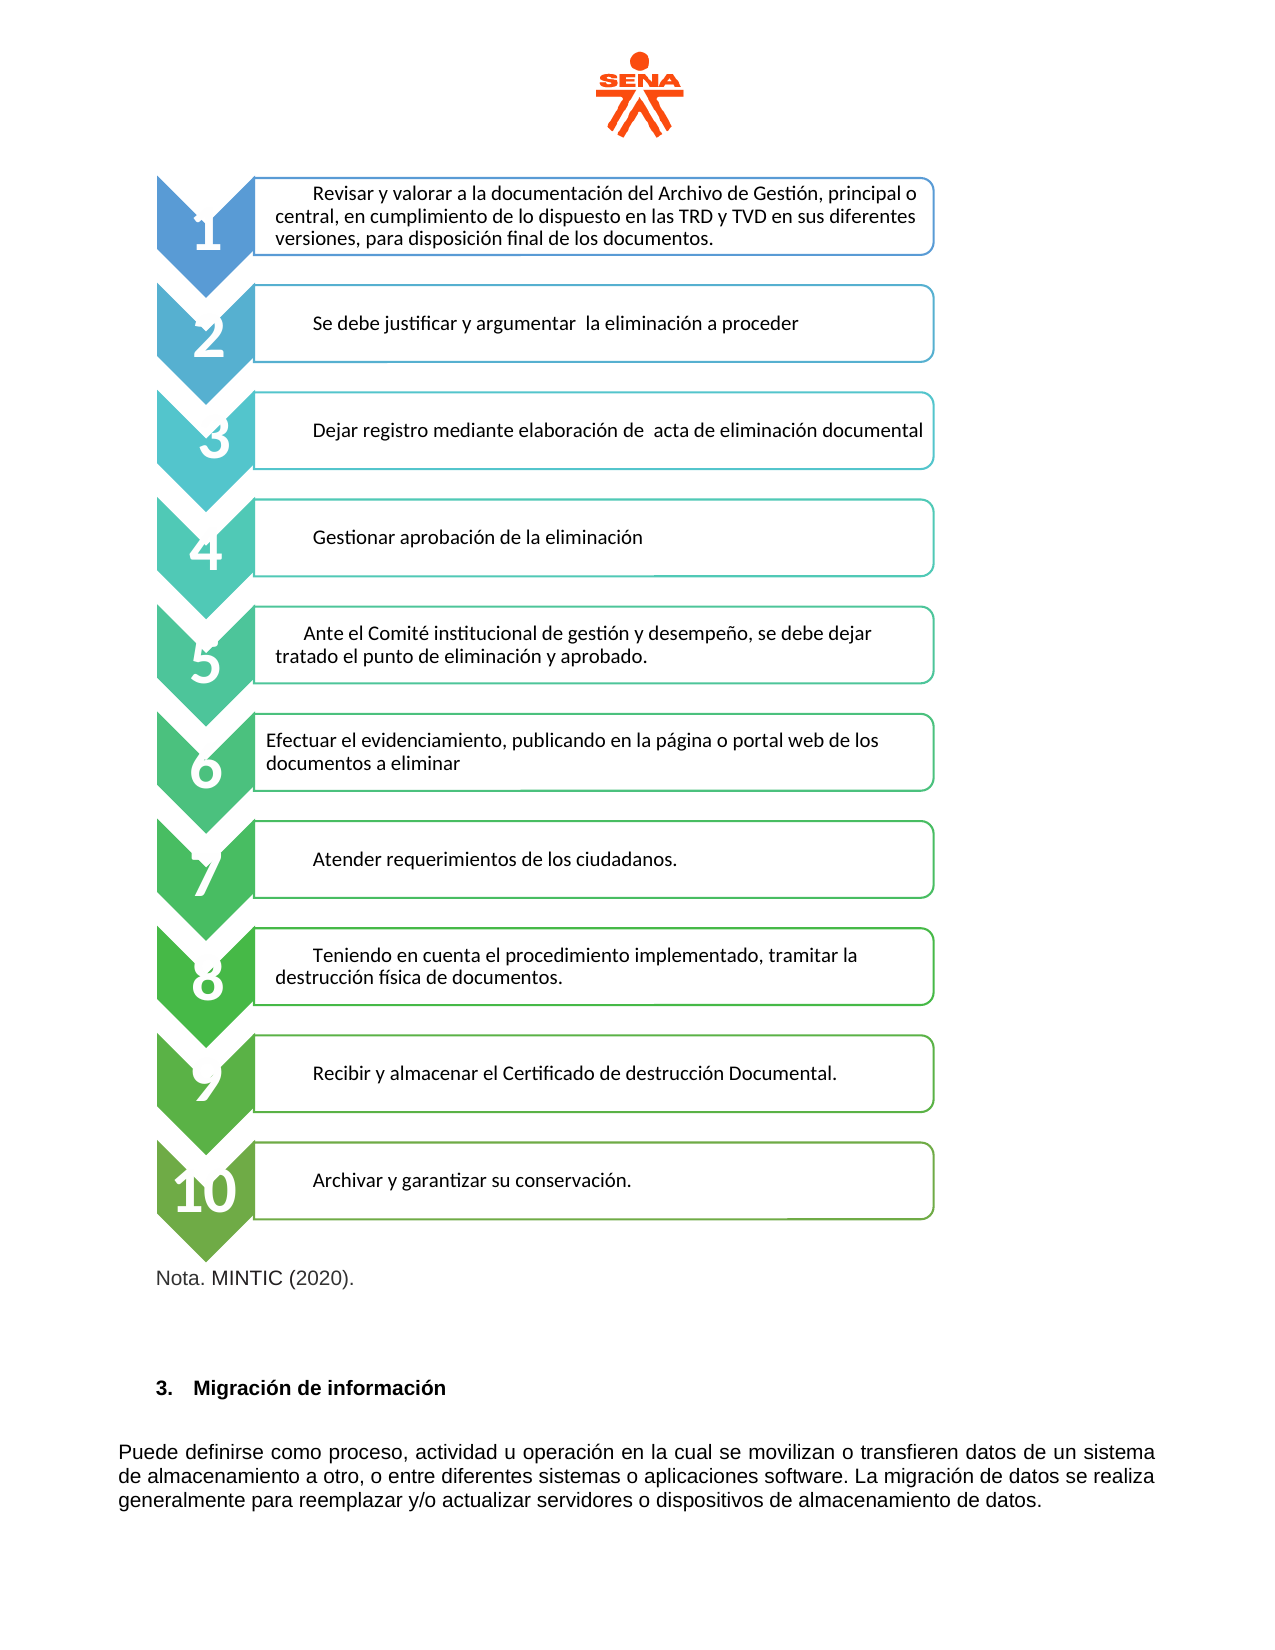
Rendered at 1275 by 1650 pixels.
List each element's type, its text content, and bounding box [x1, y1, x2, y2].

text Nota. MINTIC (2020). [156, 1266, 1157, 1290]
list Migración de información [156, 1376, 1157, 1400]
text Puede definirse como proceso, actividad u operación en la cual se movilizan o transfieren datos de un sistema de almacenamiento a otro, o entre diferentes sistemas o aplicaciones software. La migración de datos se realiza generalmente para reemplazar y/o actualizar servidores o dispositivos de almacenamiento de datos. [118, 1440, 1157, 1512]
picture [585, 48, 690, 142]
